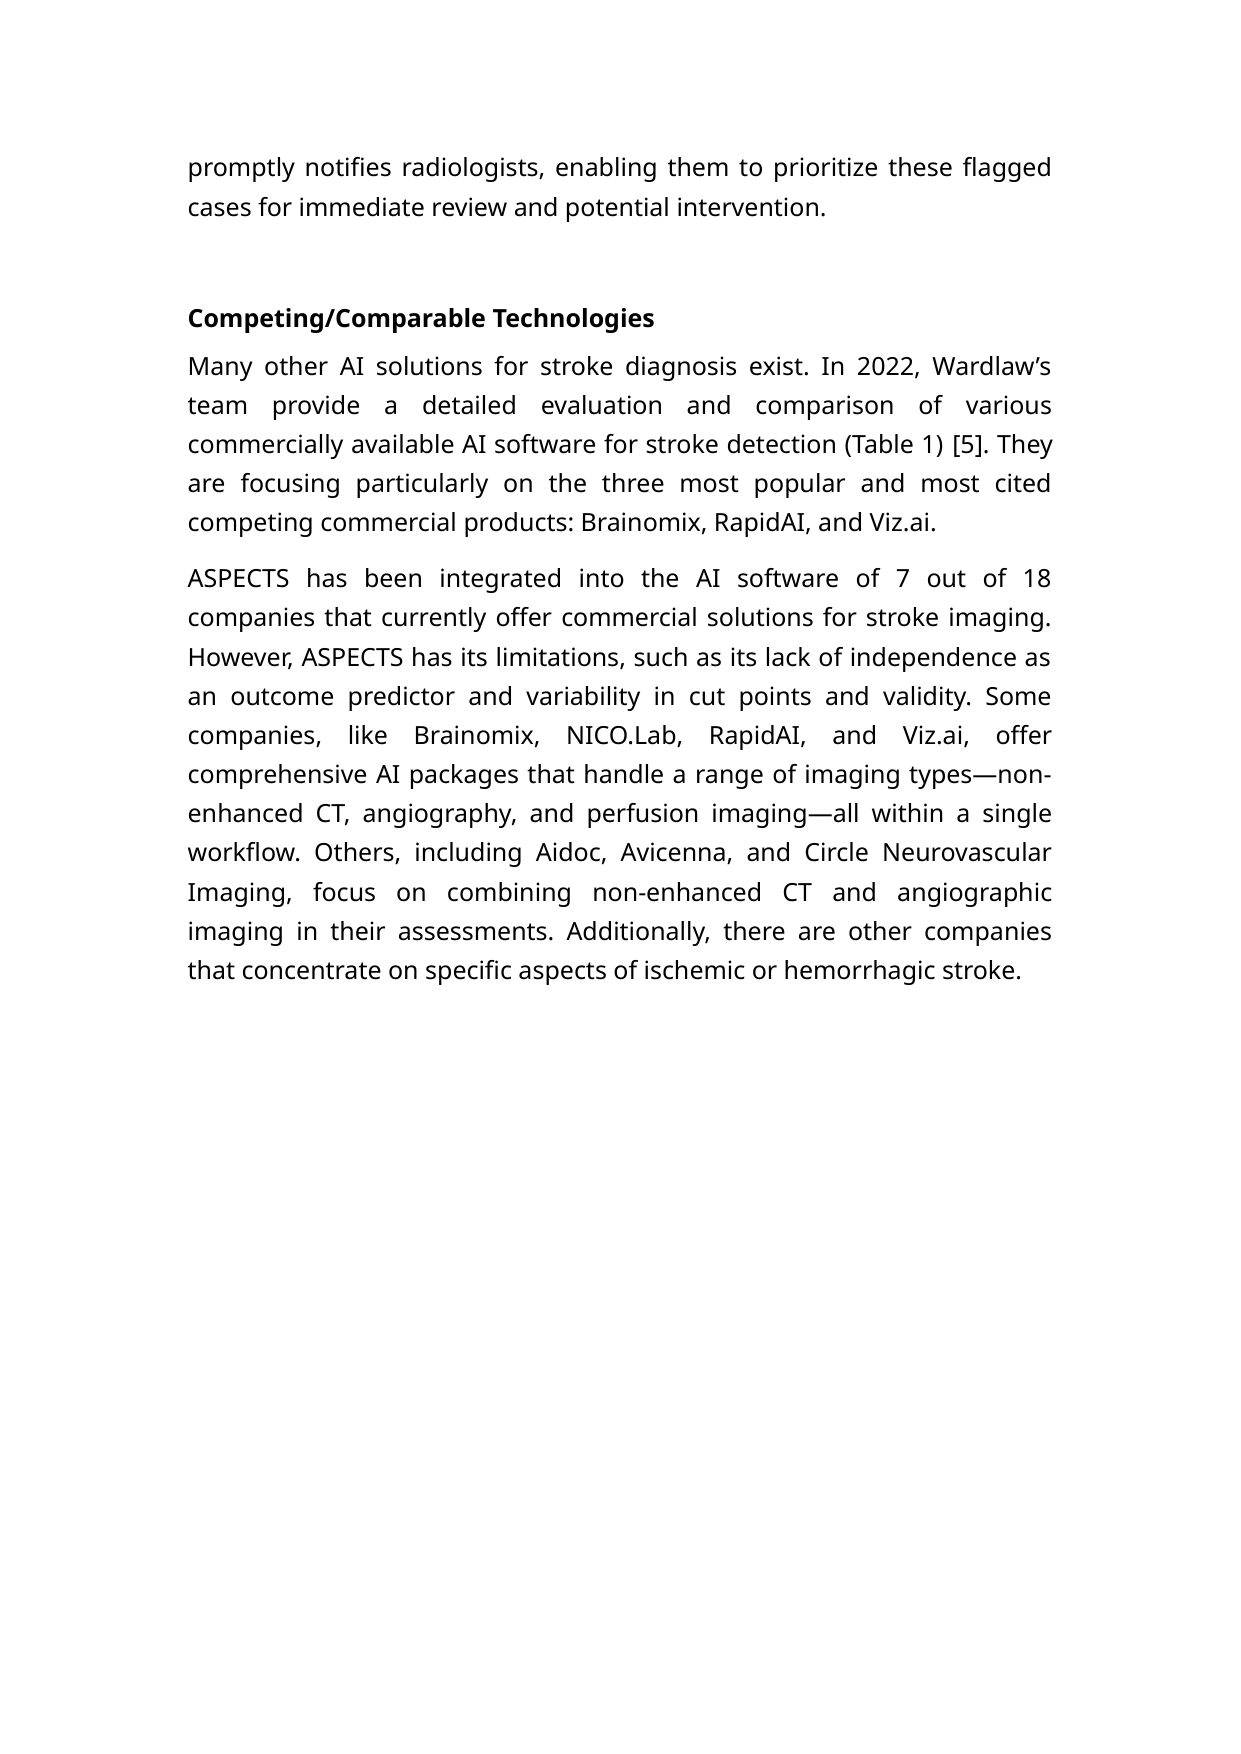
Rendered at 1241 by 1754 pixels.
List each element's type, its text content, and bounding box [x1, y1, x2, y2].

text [187, 150, 1053, 223]
text Many other AI solutions for stroke diagnosis exist. In 2022, Wardlaw’s team provide a detailed evaluation and comparison of various commercially available AI software for stroke detection (Table 1) [5]. They are focusing particularly on the three most popular and most cited competing commercial products: Brainomix, RapidAI, and Viz.ai. [187, 348, 1053, 539]
text ASPECTS has been integrated into the AI software of 7 out of 18 companies that currently offer commercial solutions for stroke imaging. However, ASPECTS has its limitations, such as its lack of independence as an outcome predictor and variability in cut points and validity. Some companies, like Brainomix, NICO.Lab, RapidAI, and Viz.ai, offer comprehensive AI packages that handle a range of imaging types—non-enhanced CT, angiography, and perfusion imaging—all within a single workflow. Others, including Aidoc, Avicenna, and Circle Neurovascular Imaging, focus on combining non-enhanced CT and angiographic imaging in their assessments. Additionally, there are other companies that concentrate on specific aspects of ischemic or hemorrhagic stroke. [187, 561, 1053, 987]
subtitle Competing/Comparable Technologies [187, 301, 1053, 335]
